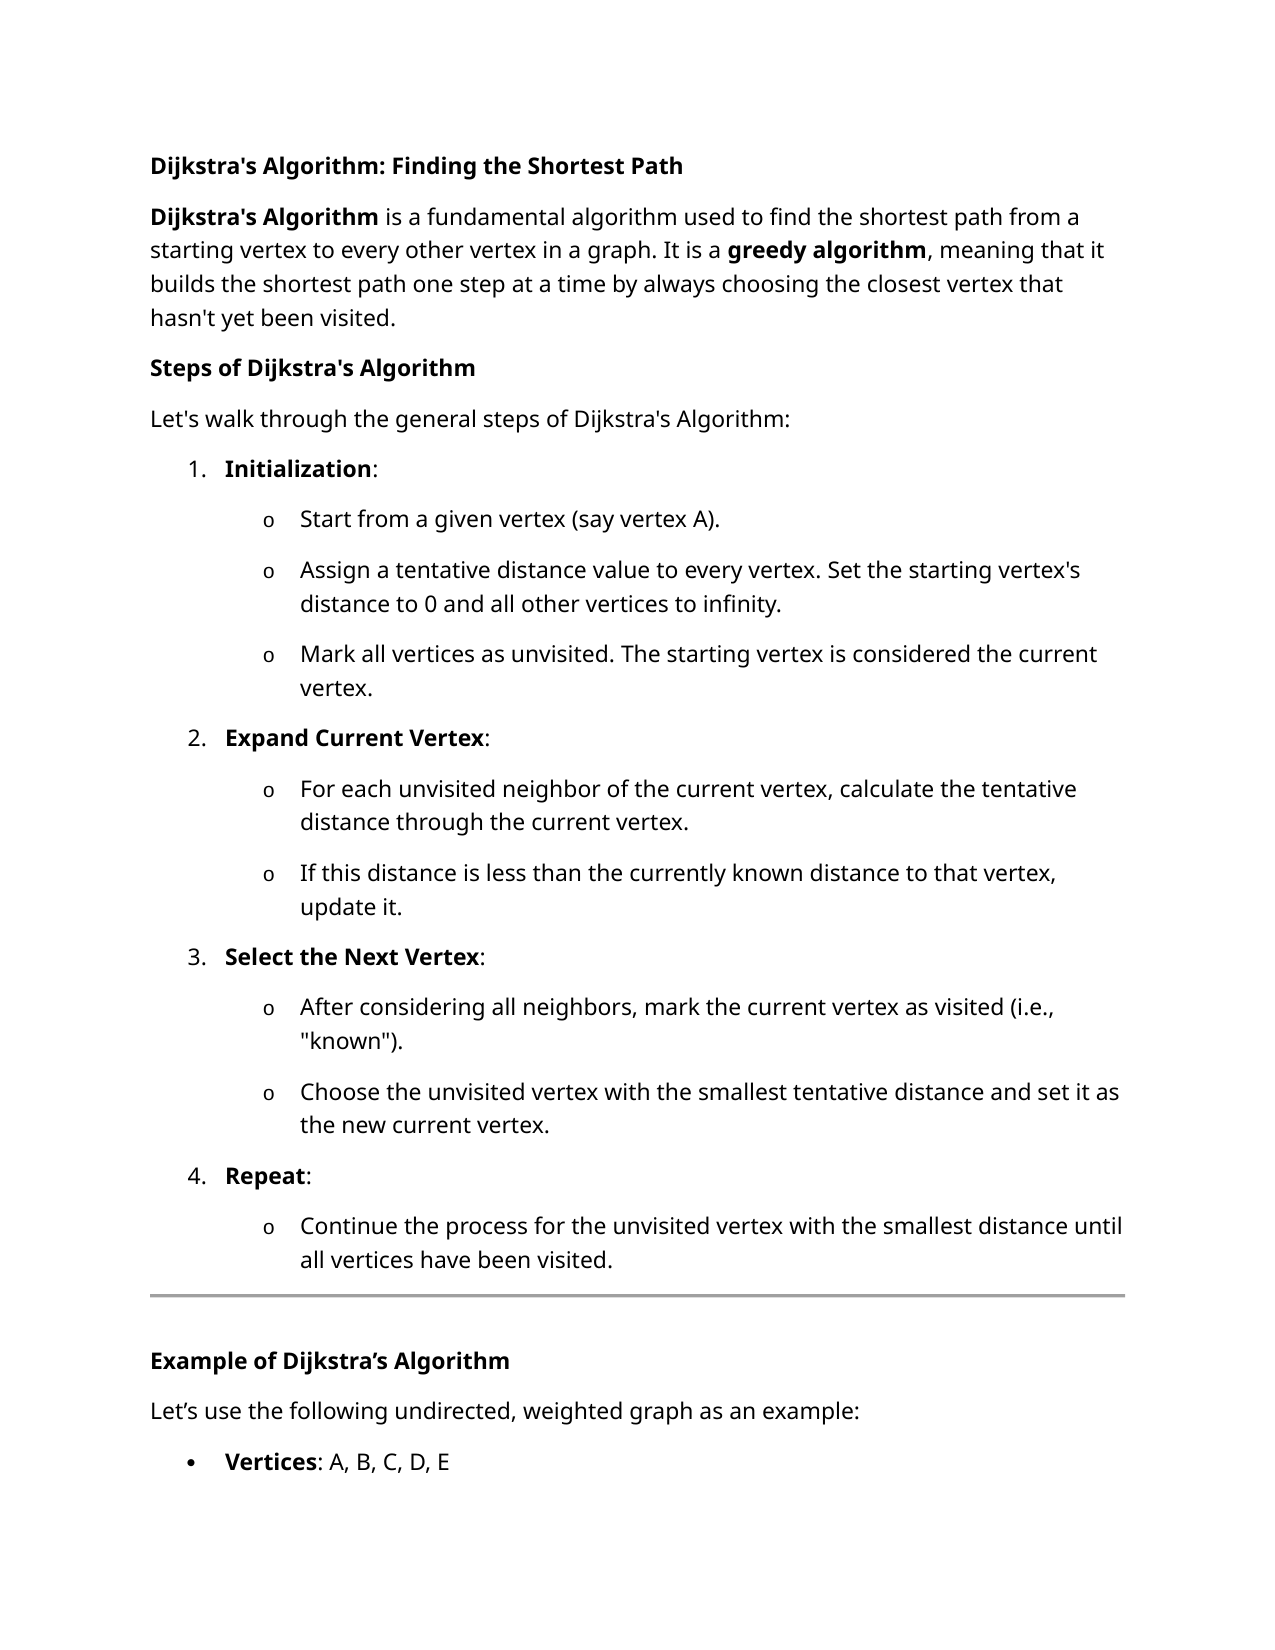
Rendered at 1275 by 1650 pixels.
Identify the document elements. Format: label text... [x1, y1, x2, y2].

list Repeat: [187, 1159, 1125, 1191]
list Mark all vertices as unvisited. The starting vertex is considered the current vertex. [262, 638, 1125, 703]
text Example of Dijkstra’s Algorithm [150, 1344, 1125, 1376]
text Dijkstra's Algorithm: Finding the Shortest Path [150, 150, 1125, 181]
list Expand Current Vertex: [187, 722, 1125, 753]
list If this distance is less than the currently known distance to that vertex, update it. [262, 857, 1125, 922]
text Dijkstra's Algorithm is a fundamental algorithm used to find the shortest path from a starting vertex to every other vertex in a graph. It is a greedy algorithm, meaning that it builds the shortest path one step at a time by always choosing the closest vertex that hasn't yet been visited. [150, 200, 1125, 333]
list Select the Next Vertex: [187, 941, 1125, 972]
list Vertices: A, B, C, D, E [187, 1445, 1125, 1477]
list Start from a given vertex (say vertex A). [262, 503, 1125, 534]
list Assign a tentative distance value to every vertex. Set the starting vertex's distance to 0 and all other vertices to infinity. [262, 554, 1125, 619]
list Choose the unvisited vertex with the smallest tentative distance and set it as the new current vertex. [262, 1075, 1125, 1140]
list Continue the process for the unvisited vertex with the smallest distance until all vertices have been visited. [262, 1210, 1125, 1275]
text Steps of Dijkstra's Algorithm [150, 352, 1125, 383]
list After considering all neighbors, mark the current vertex as visited (i.e., "known"). [262, 991, 1125, 1056]
text Let’s use the following undirected, weighted graph as an example: [150, 1395, 1125, 1426]
list Initialization: [187, 453, 1125, 484]
list For each unvisited neighbor of the current vertex, calculate the tentative distance through the current vertex. [262, 772, 1125, 837]
text Let's walk through the general steps of Dijkstra's Algorithm: [150, 402, 1125, 434]
